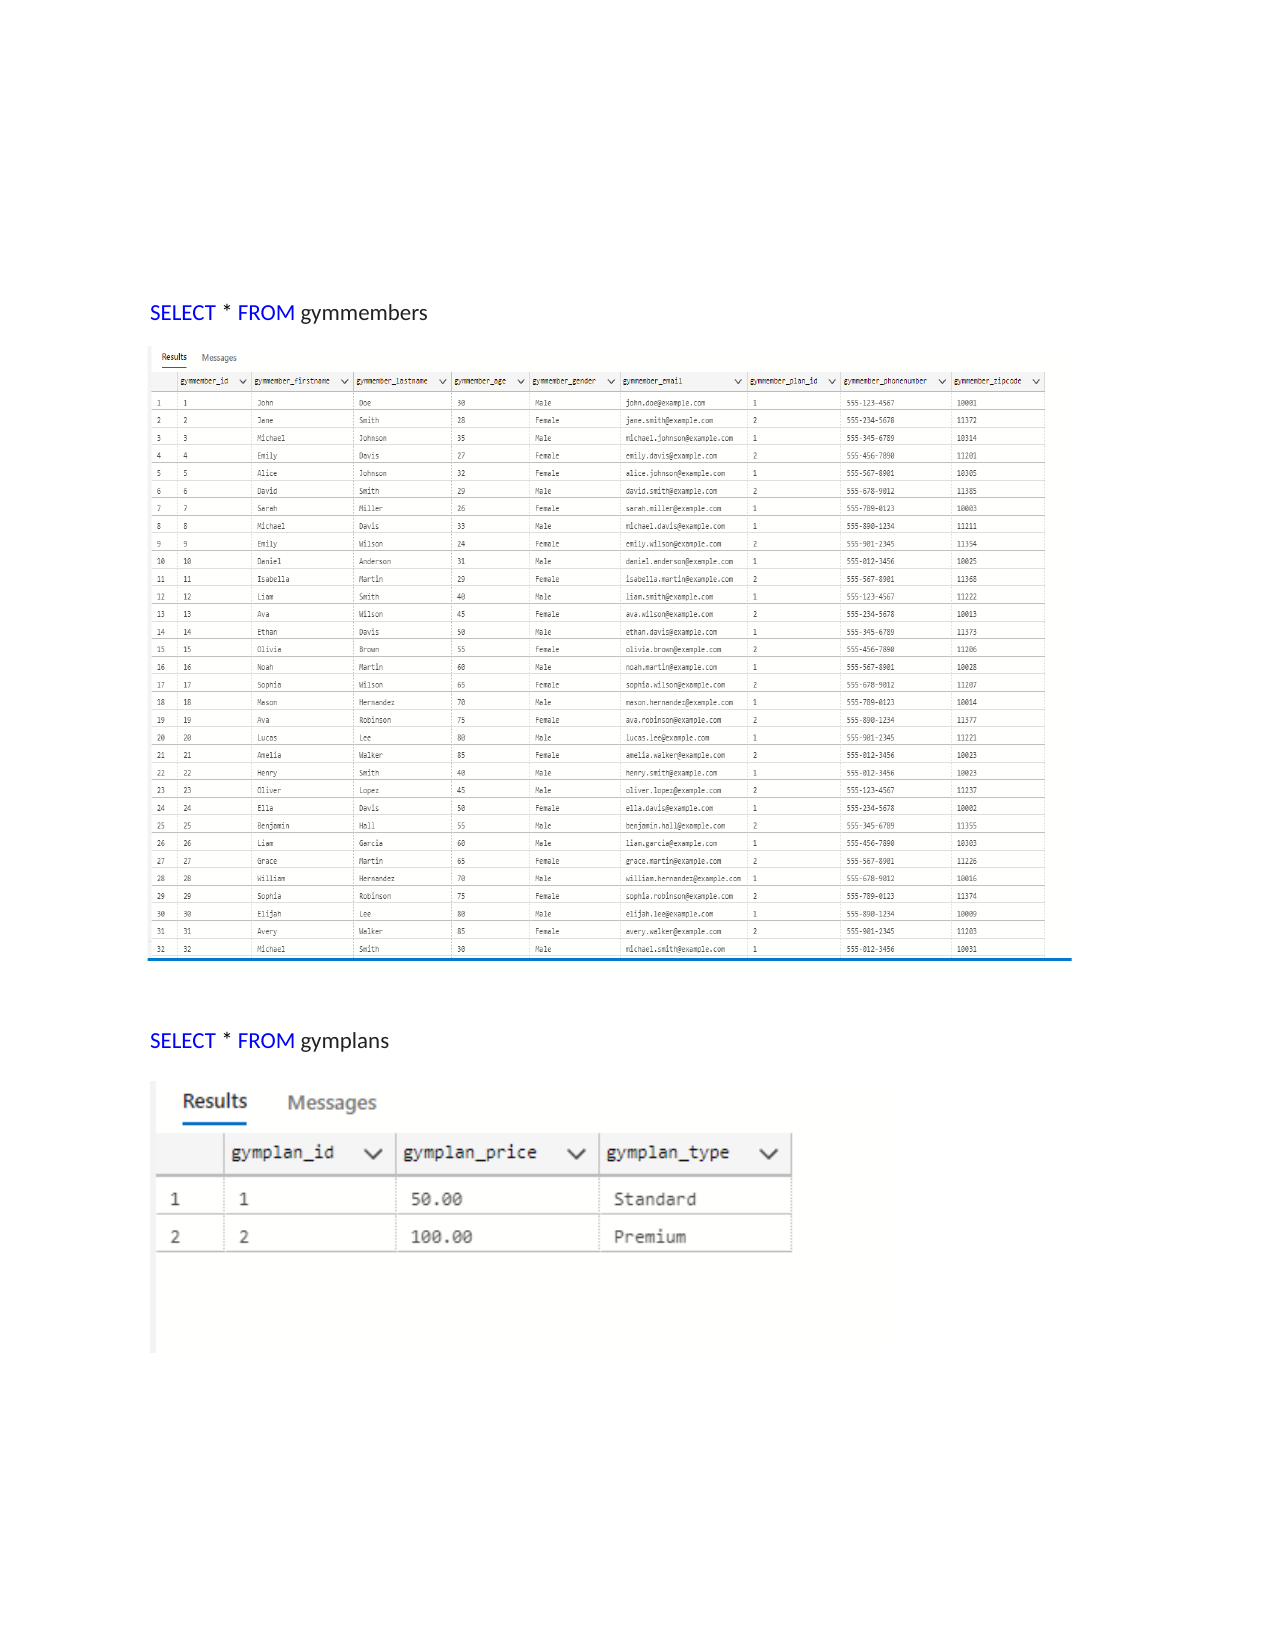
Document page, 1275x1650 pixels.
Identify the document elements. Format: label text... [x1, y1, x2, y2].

picture [150, 1081, 894, 1353]
picture [147, 346, 1072, 961]
text SELECT * FROM gymplans [150, 1028, 1125, 1053]
text SELECT * FROM gymmembers [150, 300, 1125, 325]
